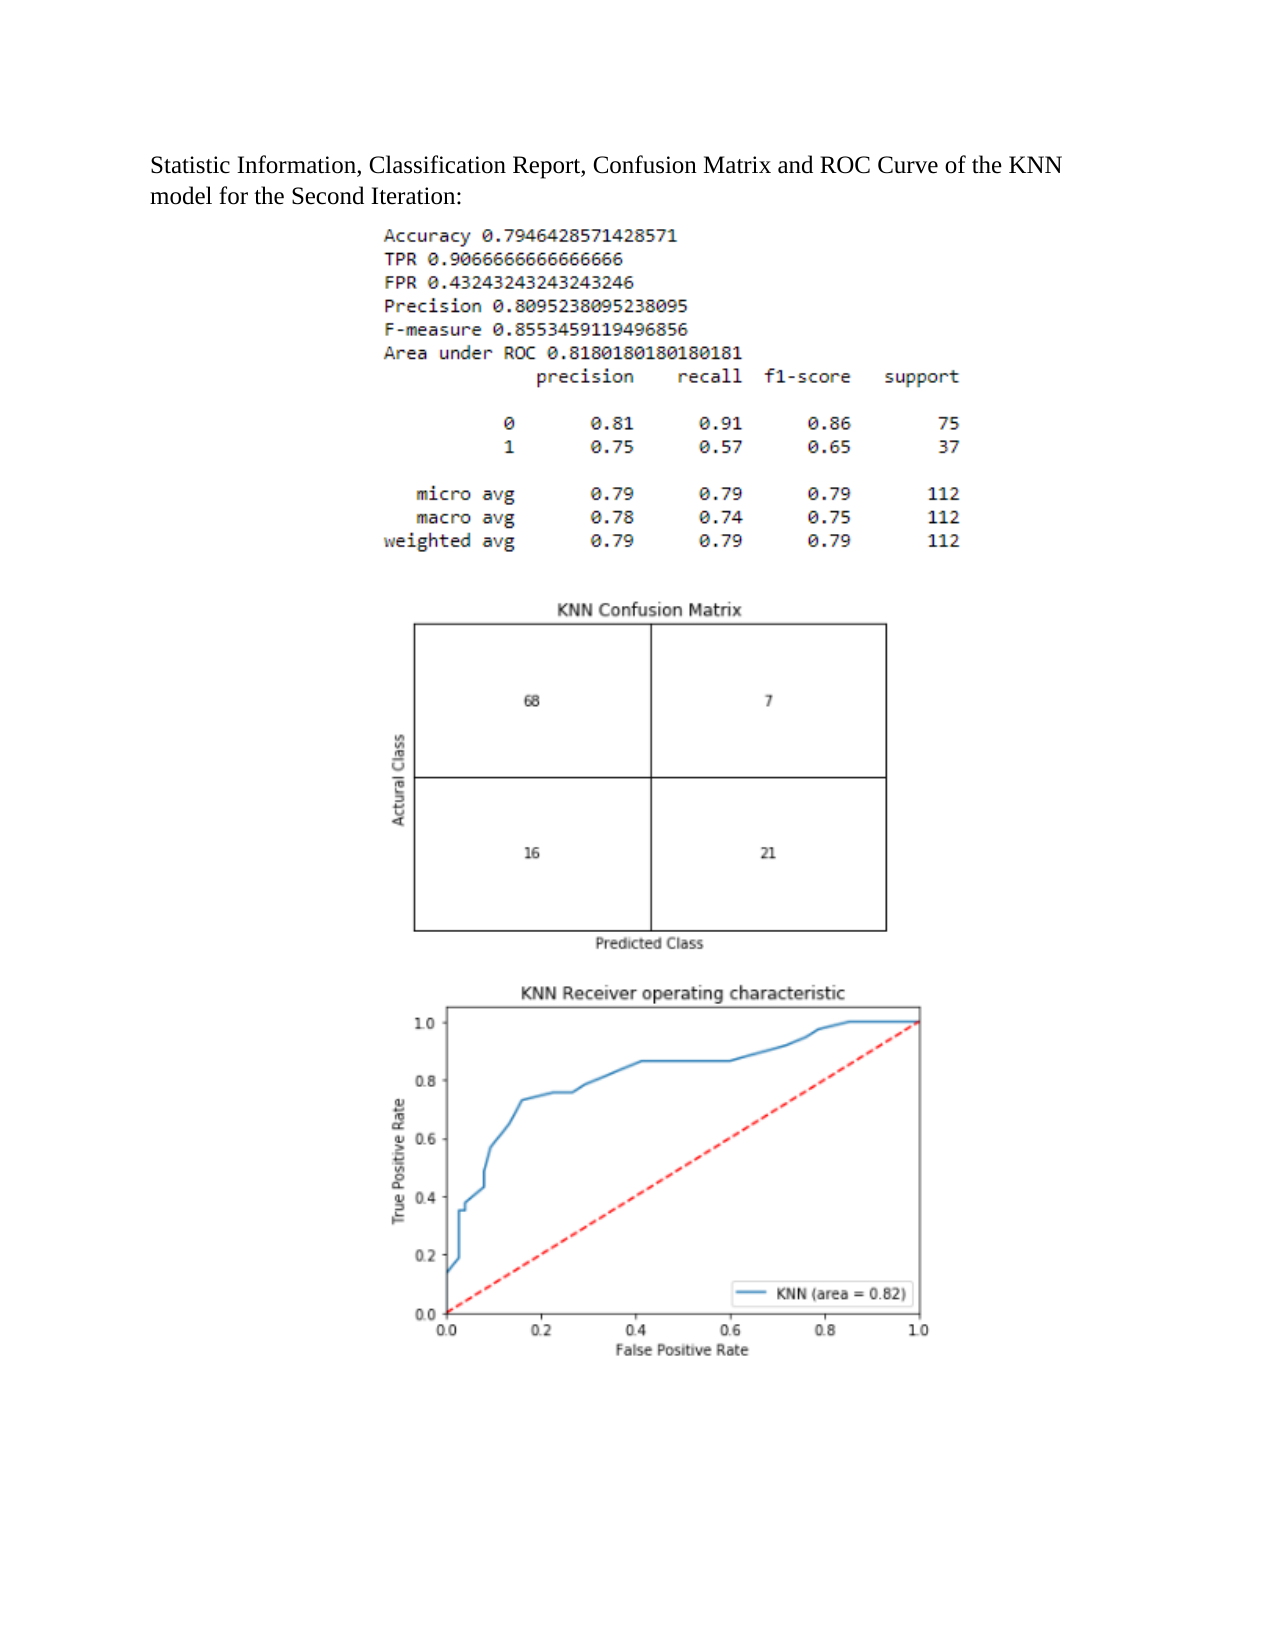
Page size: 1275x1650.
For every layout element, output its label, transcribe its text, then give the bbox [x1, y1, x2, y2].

text Statistic Information, Classification Report, Confusion Matrix and ROC Curve of the KNN model for the Second Iteration: [150, 150, 1125, 210]
picture [378, 228, 972, 1370]
